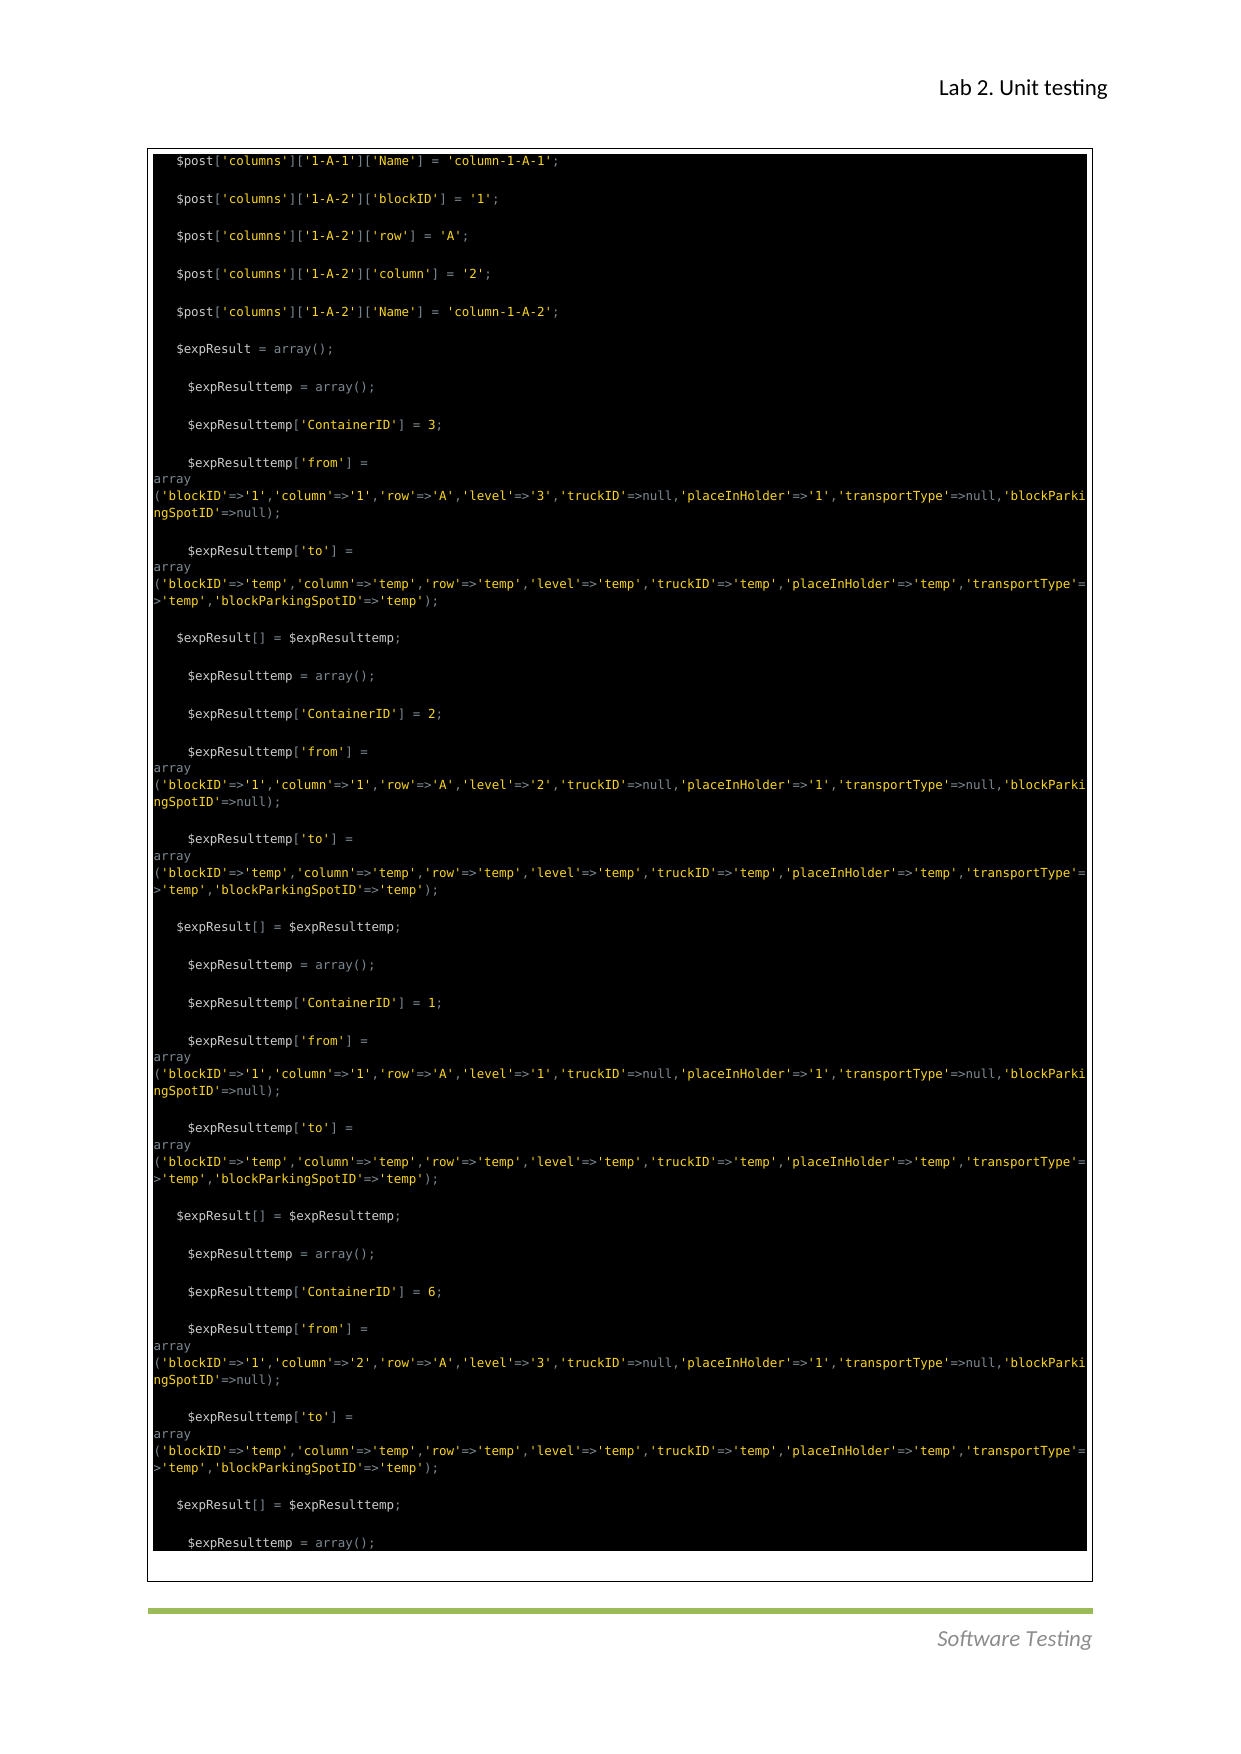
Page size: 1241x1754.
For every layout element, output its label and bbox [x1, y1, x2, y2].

table_header [148, 149, 1092, 1581]
